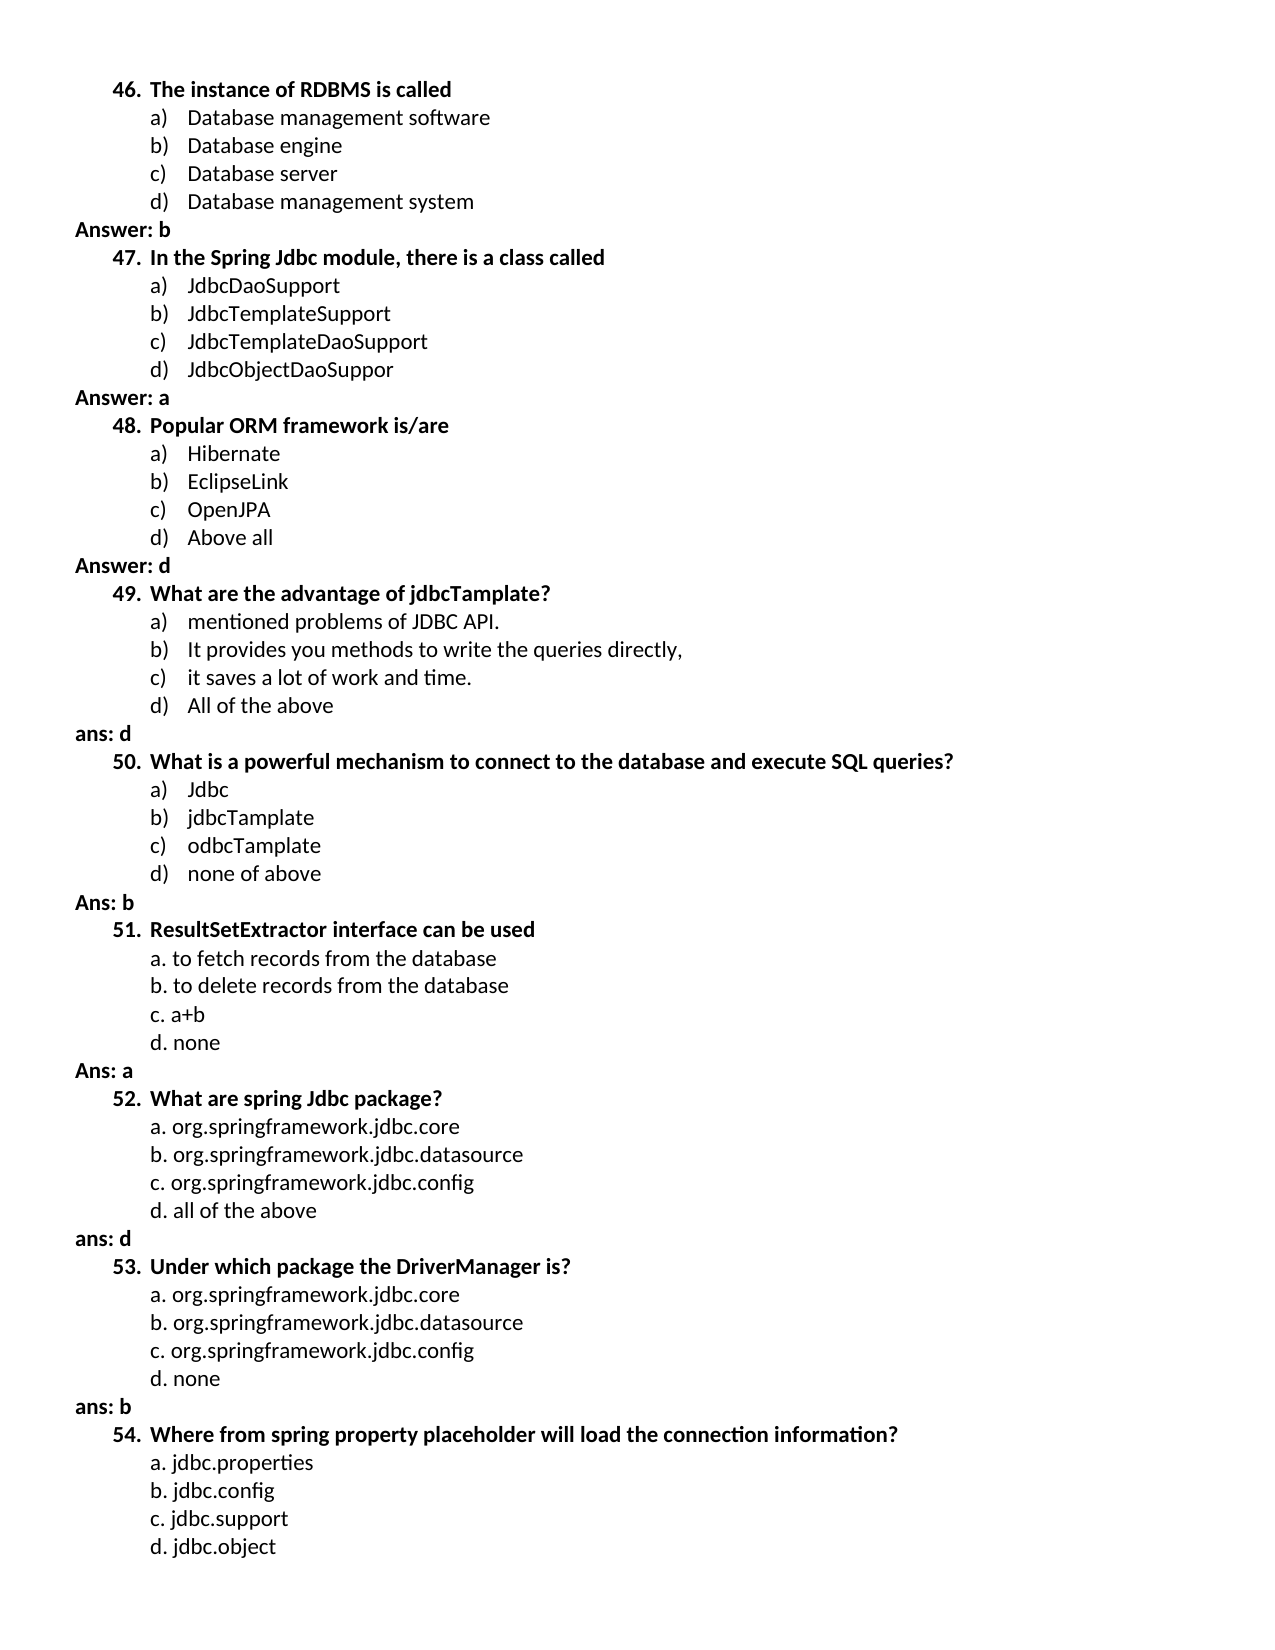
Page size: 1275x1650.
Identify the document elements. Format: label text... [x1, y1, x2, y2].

list It provides you methods to write the queries directly, [150, 635, 1200, 663]
list EclipseLink [150, 467, 1200, 495]
list JdbcDaoSupport [150, 271, 1200, 299]
list JdbcObjectDaoSuppor [150, 355, 1200, 383]
list it saves a lot of work and time. [150, 663, 1200, 691]
list Jdbc [150, 776, 1200, 803]
list none of above [150, 859, 1200, 888]
text a. org.springframework.jdbc.core [150, 1112, 1200, 1140]
text b. org.springframework.jdbc.datasource [150, 1308, 1200, 1336]
list mentioned problems of JDBC API. [150, 607, 1200, 635]
list Database management system [150, 187, 1200, 215]
text d. none [150, 1364, 1200, 1392]
list Popular ORM framework is/are [112, 411, 1200, 439]
list Database management software [150, 103, 1200, 131]
text d. none [150, 1028, 1200, 1056]
list OpenJPA [150, 495, 1200, 523]
text Ans: b [75, 888, 1200, 916]
text Answer: b [75, 215, 1200, 243]
text ans: d [75, 719, 1200, 747]
list odbcTamplate [150, 832, 1200, 859]
list What are spring Jdbc package? [112, 1084, 1200, 1112]
text ans: d [75, 1224, 1200, 1252]
list jdbcTamplate [150, 803, 1200, 832]
list What are the advantage of jdbcTamplate? [112, 579, 1200, 607]
text Answer: a [75, 383, 1200, 411]
list In the Spring Jdbc module, there is a class called [112, 243, 1200, 271]
list The instance of RDBMS is called [112, 75, 1200, 103]
list JdbcTemplateSupport [150, 299, 1200, 327]
text c. org.springframework.jdbc.config [150, 1168, 1200, 1196]
list Database server [150, 159, 1200, 187]
list Hibernate [150, 439, 1200, 467]
text c. a+b [150, 1000, 1200, 1028]
list JdbcTemplateDaoSupport [150, 327, 1200, 355]
text a. to fetch records from the database [150, 944, 1200, 972]
text a. jdbc.properties [150, 1448, 1200, 1476]
text b. jdbc.config [150, 1476, 1200, 1504]
text c. jdbc.support [150, 1504, 1200, 1532]
list Database engine [150, 131, 1200, 159]
text d. all of the above [150, 1196, 1200, 1224]
text ans: b [75, 1392, 1200, 1420]
list ResultSetExtractor interface can be used [112, 916, 1200, 944]
list Where from spring property placeholder will load the connection information? [112, 1420, 1200, 1448]
text d. jdbc.object [150, 1532, 1200, 1560]
list What is a powerful mechanism to connect to the database and execute SQL queries? [112, 747, 1200, 776]
list Above all [150, 523, 1200, 551]
text b. to delete records from the database [150, 972, 1200, 1000]
text c. org.springframework.jdbc.config [150, 1336, 1200, 1364]
list All of the above [150, 691, 1200, 719]
text b. org.springframework.jdbc.datasource [150, 1140, 1200, 1168]
text a. org.springframework.jdbc.core [150, 1280, 1200, 1308]
list Under which package the DriverManager is? [112, 1252, 1200, 1280]
text Answer: d [75, 551, 1200, 579]
text Ans: a [75, 1056, 1200, 1084]
